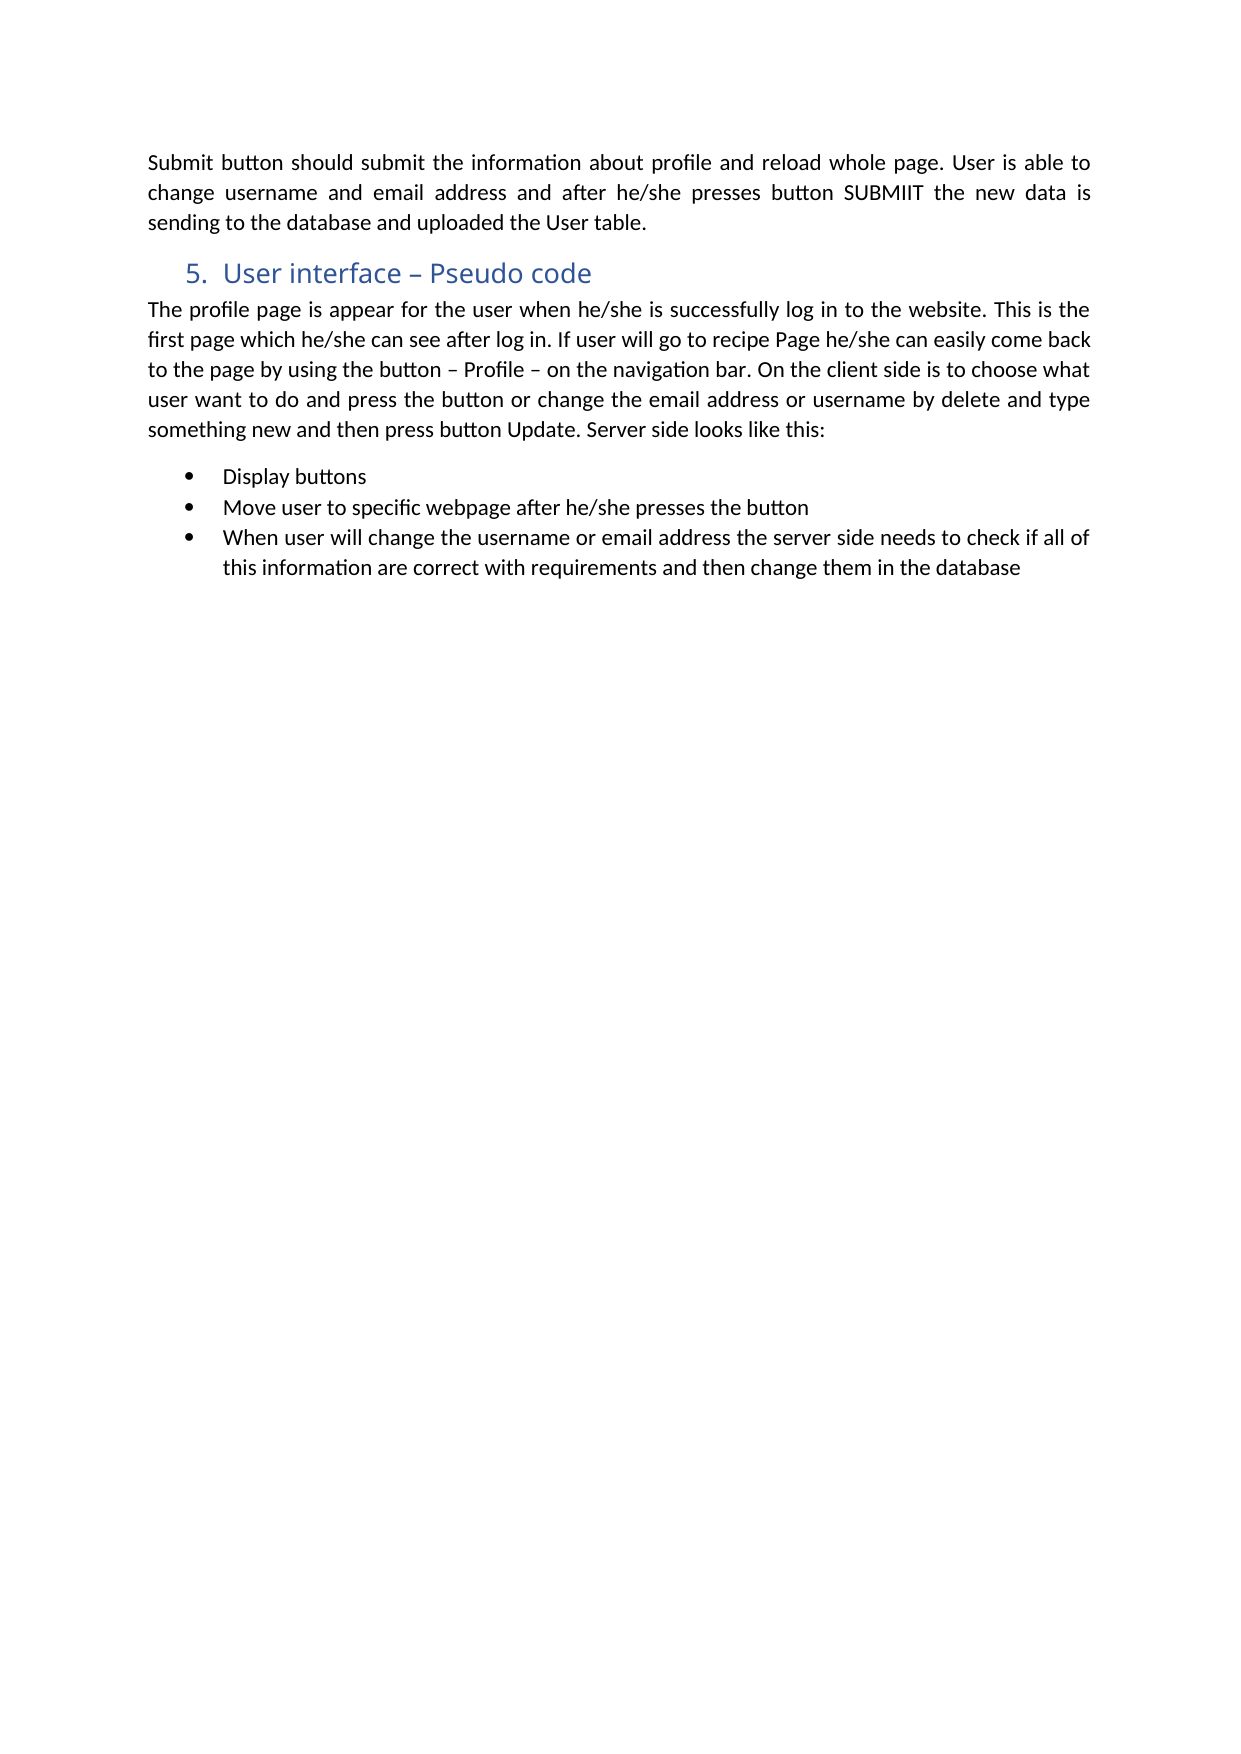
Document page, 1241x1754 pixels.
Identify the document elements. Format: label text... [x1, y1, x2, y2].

subtitle User interface – Pseudo code [185, 255, 1093, 292]
list Move user to specific webpage after he/she presses the button [185, 493, 1093, 521]
list Display buttons [185, 462, 1093, 490]
text The profile page is appear for the user when he/she is successfully log in to the website. This is the first page which he/she can see after log in. If user will go to recipe Page he/she can easily come back to the page by using the button – Profile – on the navigation bar. On the client side is to choose what user want to do and press the button or change the email address or username by delete and type something new and then press button Update. Server side looks like this: [148, 295, 1093, 443]
text Submit button should submit the information about profile and reload whole page. User is able to change username and email address and after he/she presses button SUBMIIT the new data is sending to the database and uploaded the User table. [148, 148, 1093, 236]
list When user will change the username or email address the server side needs to check if all of this information are correct with requirements and then change them in the database [185, 523, 1093, 581]
